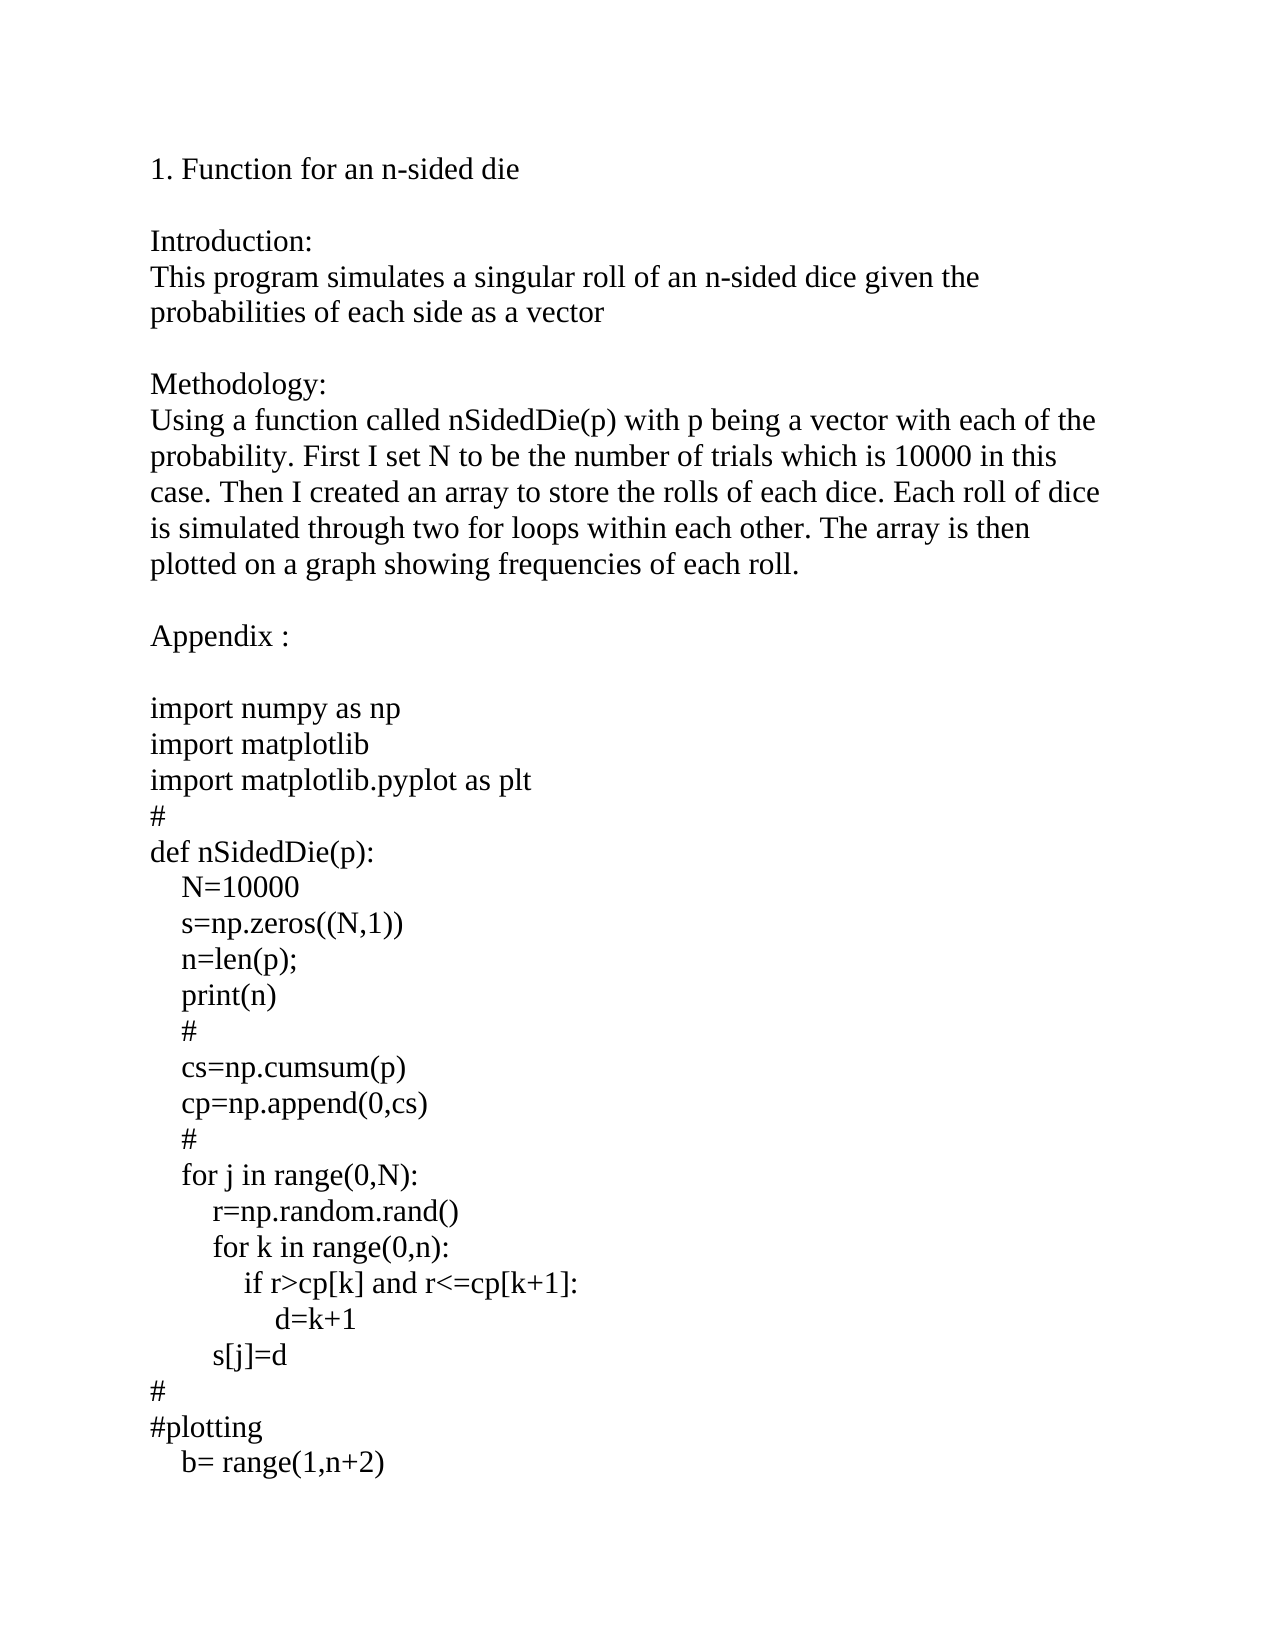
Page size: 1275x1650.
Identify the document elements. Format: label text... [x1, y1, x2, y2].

text def nSidedDie(p): [150, 833, 1125, 869]
text cp=np.append(0,cs) [150, 1084, 1125, 1120]
text #plotting [150, 1408, 1125, 1444]
text b= range(1,n+2) [150, 1444, 1125, 1480]
text s=np.zeros((N,1)) [150, 905, 1125, 941]
text for j in range(0,N): [150, 1156, 1125, 1192]
text This program simulates a singular roll of an n-sided dice given the probabilities of each side as a vector [150, 258, 1125, 330]
text d=k+1 [150, 1300, 1125, 1336]
text Introduction: [150, 222, 1125, 258]
text 1. Function for an n-sided die [150, 150, 1125, 186]
text import matplotlib [150, 725, 1125, 761]
text for k in range(0,n): [150, 1228, 1125, 1264]
text # [150, 1012, 1125, 1048]
text # [150, 797, 1125, 833]
text Using a function called nSidedDie(p) with p being a vector with each of the probability. First I set N to be the number of trials which is 10000 in this case. Then I created an array to store the rolls of each dice. Each roll of dice is simulated through two for loops within each other. The array is then plotted on a graph showing frequencies of each roll. [150, 402, 1125, 581]
text print(n) [150, 977, 1125, 1012]
text s[j]=d [150, 1336, 1125, 1372]
text # [150, 1120, 1125, 1156]
text if r>cp[k] and r<=cp[k+1]: [150, 1264, 1125, 1300]
text Methodology: [150, 366, 1125, 402]
text r=np.random.rand() [150, 1192, 1125, 1228]
text import numpy as np [150, 689, 1125, 725]
text n=len(p); [150, 941, 1125, 977]
text Appendix : [150, 617, 1125, 653]
text import matplotlib.pyplot as plt [150, 761, 1125, 797]
text # [150, 1372, 1125, 1408]
text cs=np.cumsum(p) [150, 1048, 1125, 1084]
text N=10000 [150, 869, 1125, 905]
